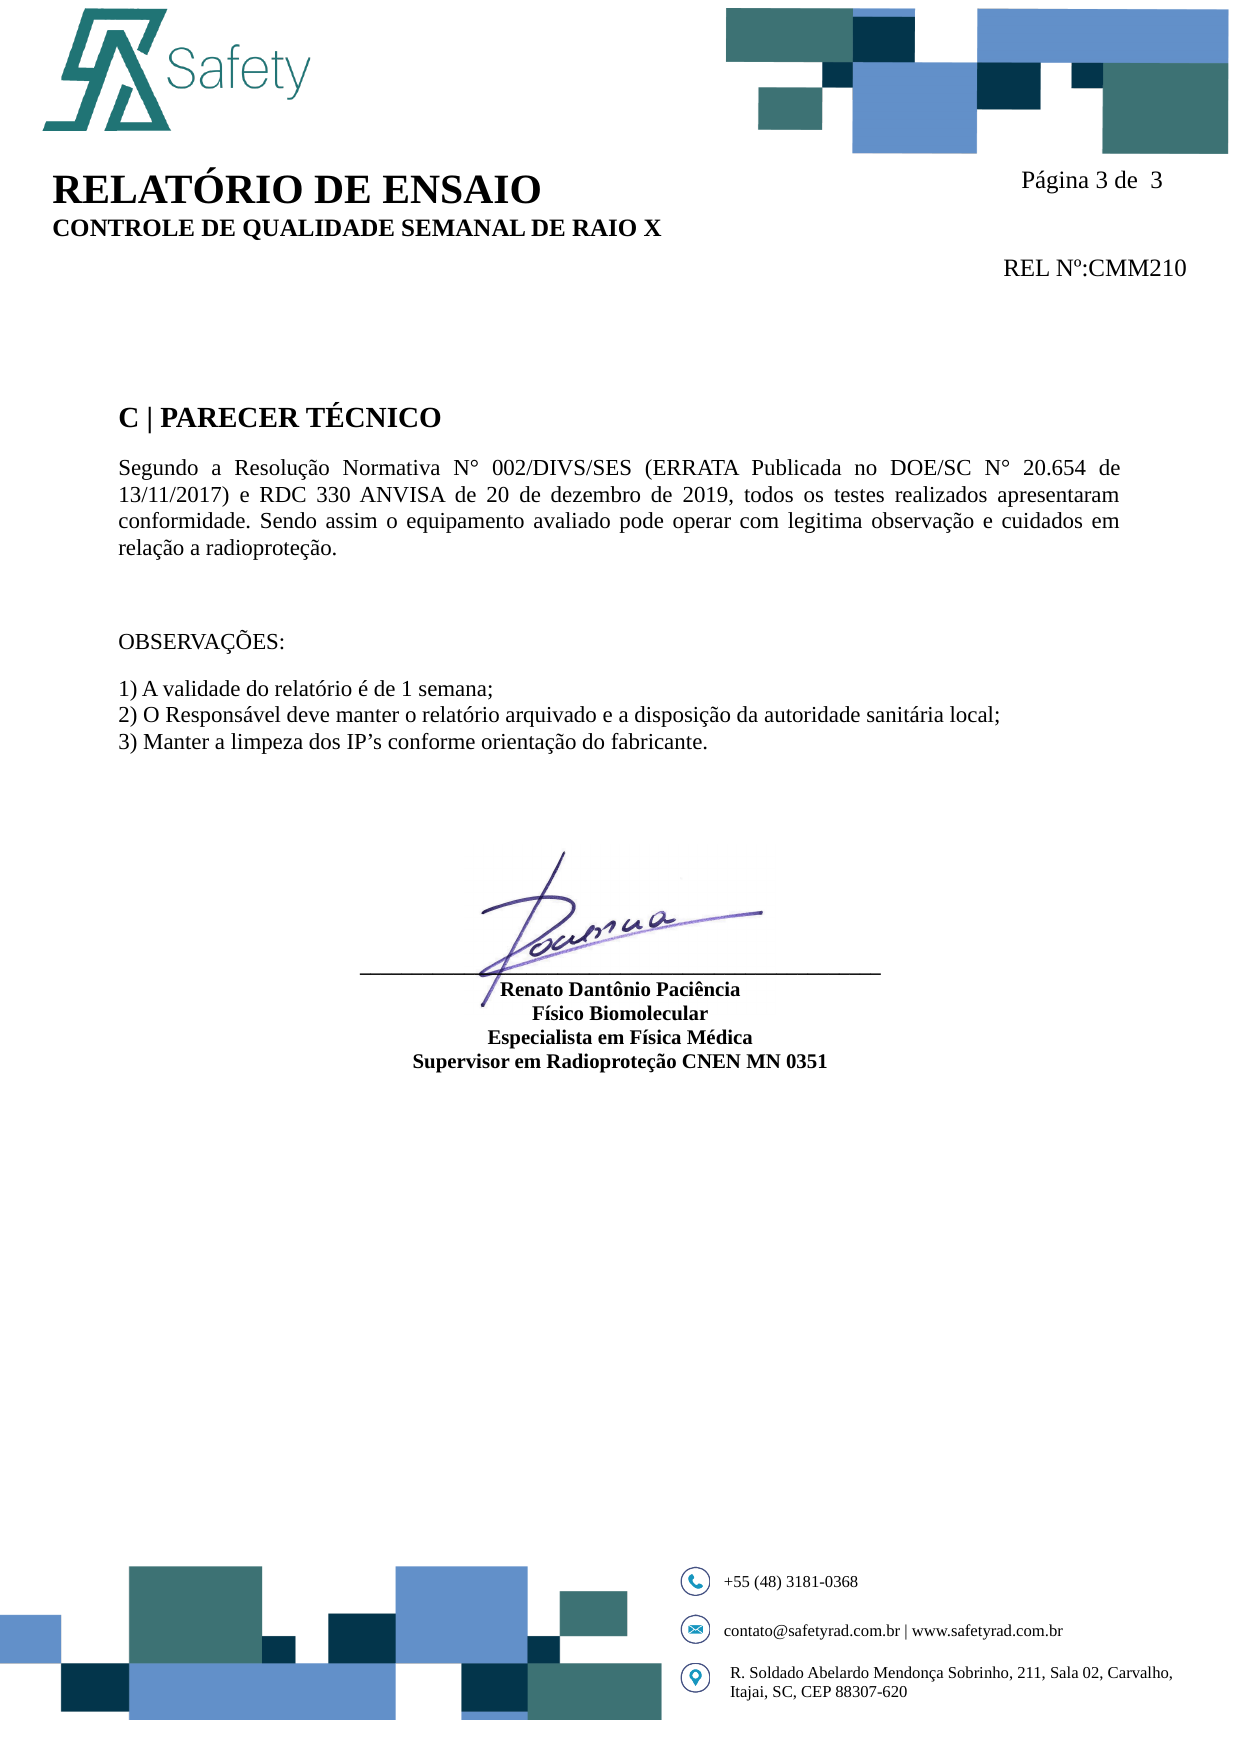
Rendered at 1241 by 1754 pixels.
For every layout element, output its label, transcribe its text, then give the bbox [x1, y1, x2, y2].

text Físico Biomolecular [118, 1001, 1122, 1025]
text Supervisor em Radioproteção CNEN MN 0351 [118, 1049, 1122, 1073]
picture [0, 1566, 662, 1720]
text Especialista em Física Médica [118, 1025, 1122, 1049]
text C | PARECER TÉCNICO [118, 400, 1122, 434]
picture [725, 8, 1229, 154]
text 3) Manter a limpeza dos IP’s conforme orientação do fabricante. [118, 728, 1122, 754]
text __________________________________________________ [118, 952, 1122, 977]
text 1) A validade do relatório é de 1 semana; [118, 675, 1122, 701]
picture [680, 1614, 710, 1644]
picture [464, 844, 776, 952]
text Renato Dantônio Paciência [118, 977, 1122, 1001]
text OBSERVAÇÕES: [118, 628, 1122, 654]
picture [680, 1566, 710, 1596]
text 2) O Responsável deve manter o relatório arquivado e a disposição da autoridade sanitária local; [118, 701, 1122, 728]
picture [42, 8, 311, 131]
picture [680, 1663, 710, 1693]
text Segundo a Resolução Normativa N° 002/DIVS/SES (ERRATA Publicada no DOE/SC N° 20.654 de 13/11/2017) e RDC 330 ANVISA de 20 de dezembro de 2019, todos os testes realizados apresentaram conformidade. Sendo assim o equipamento avaliado pode operar com legitima observação e cuidados em relação a radioproteção. [118, 454, 1122, 560]
